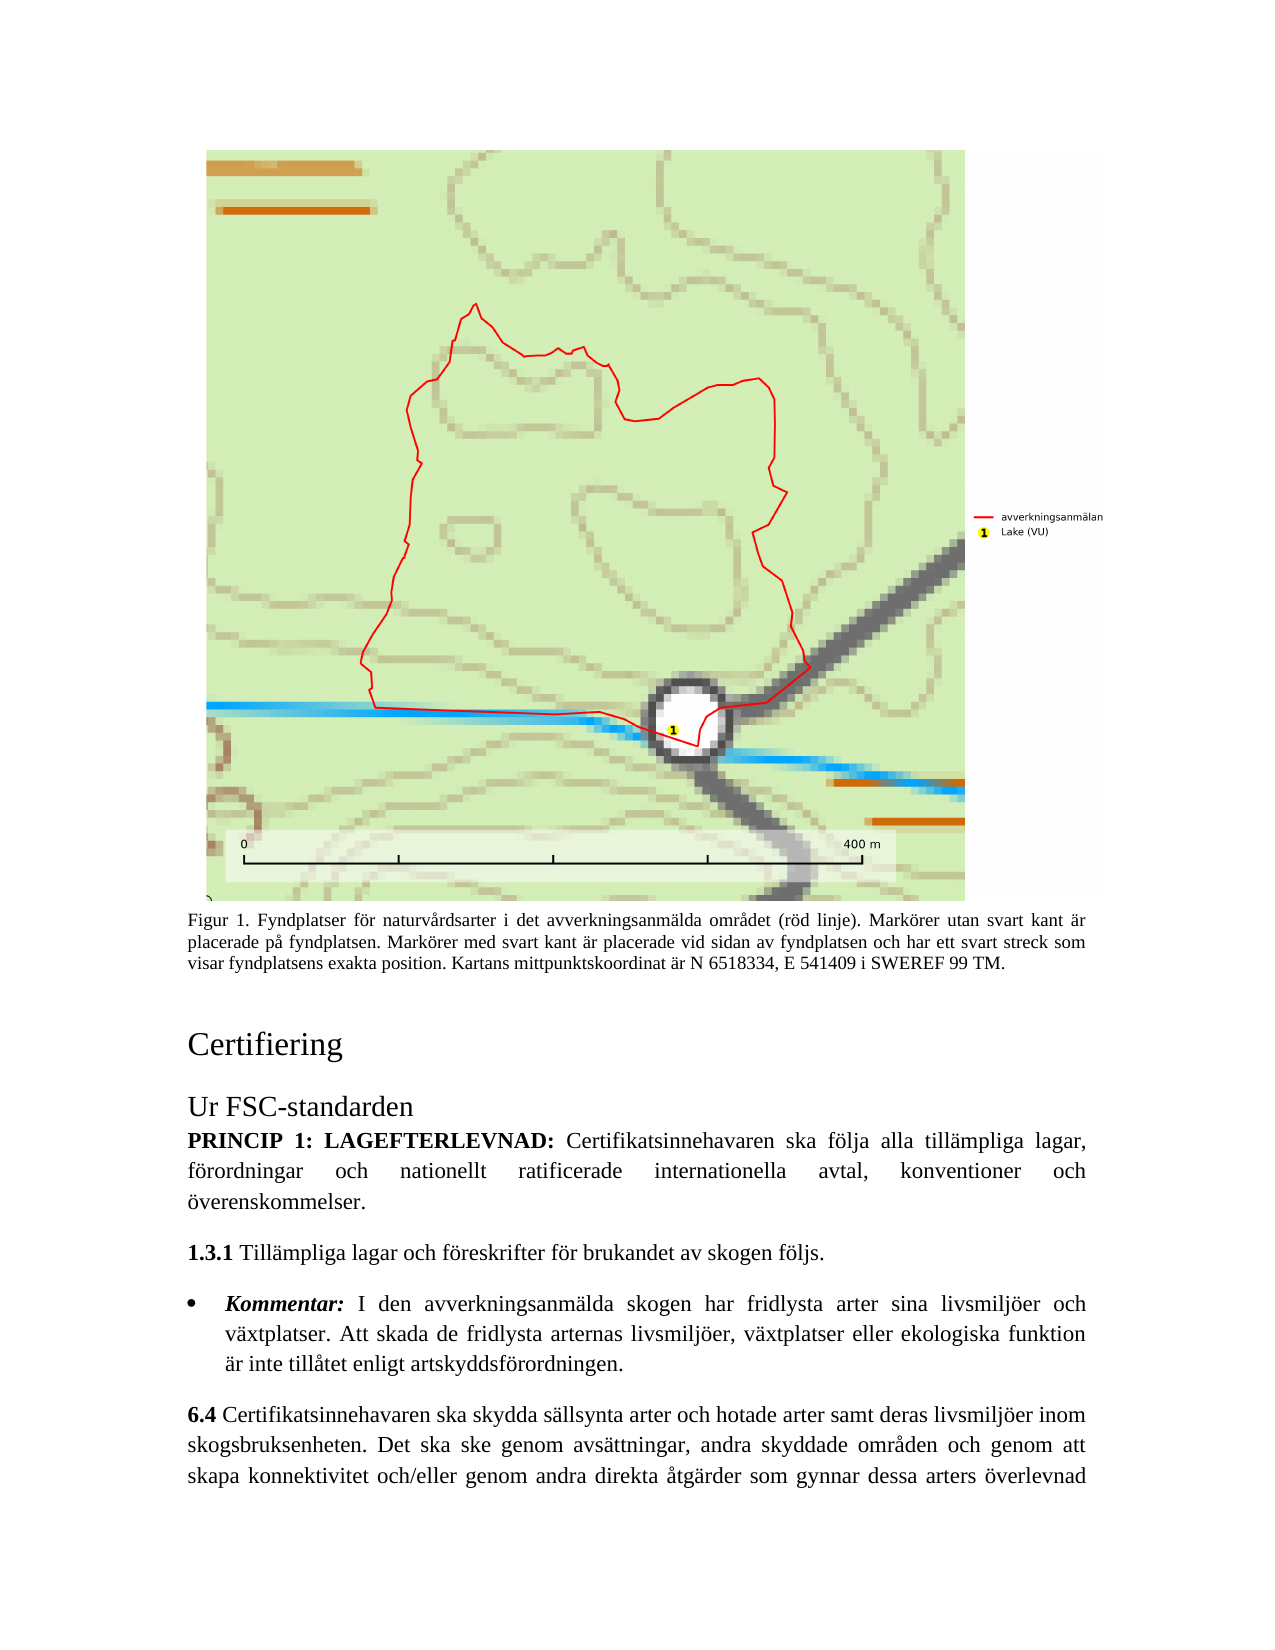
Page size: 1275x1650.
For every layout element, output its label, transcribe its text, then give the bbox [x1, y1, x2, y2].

list Kommentar: I den avverkningsanmälda skogen har fridlysta arter sina livsmiljöer och växtplatser. Att skada de fridlysta arternas livsmiljöer, växtplatser eller ekologiska funktion är inte tillåtet enligt artskyddsförordningen. [187, 1290, 1087, 1377]
subtitle Certifiering [187, 1024, 1087, 1062]
picture [206, 150, 1107, 901]
subtitle Ur FSC-standarden [187, 1089, 1087, 1122]
text 1.3.1 Tillämpliga lagar och föreskrifter för brukandet av skogen följs. [187, 1239, 1087, 1265]
text PRINCIP 1: LAGEFTERLEVNAD: Certifikatsinnehavaren ska följa alla tillämpliga lagar, förordningar och nationellt ratificerade internationella avtal, konventioner och överenskommelser. [187, 1127, 1087, 1214]
text Figur 1. Fyndplatser för naturvårdsarter i det avverkningsanmälda området (röd linje). Markörer utan svart kant är placerade på fyndplatsen. Markörer med svart kant är placerade vid sidan av fyndplatsen och har ett svart streck som visar fyndplatsens exakta position. Kartans mittpunktskoordinat är N 6518334, E 541409 i SWEREF 99 TM. [187, 909, 1087, 974]
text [187, 1401, 1087, 1488]
